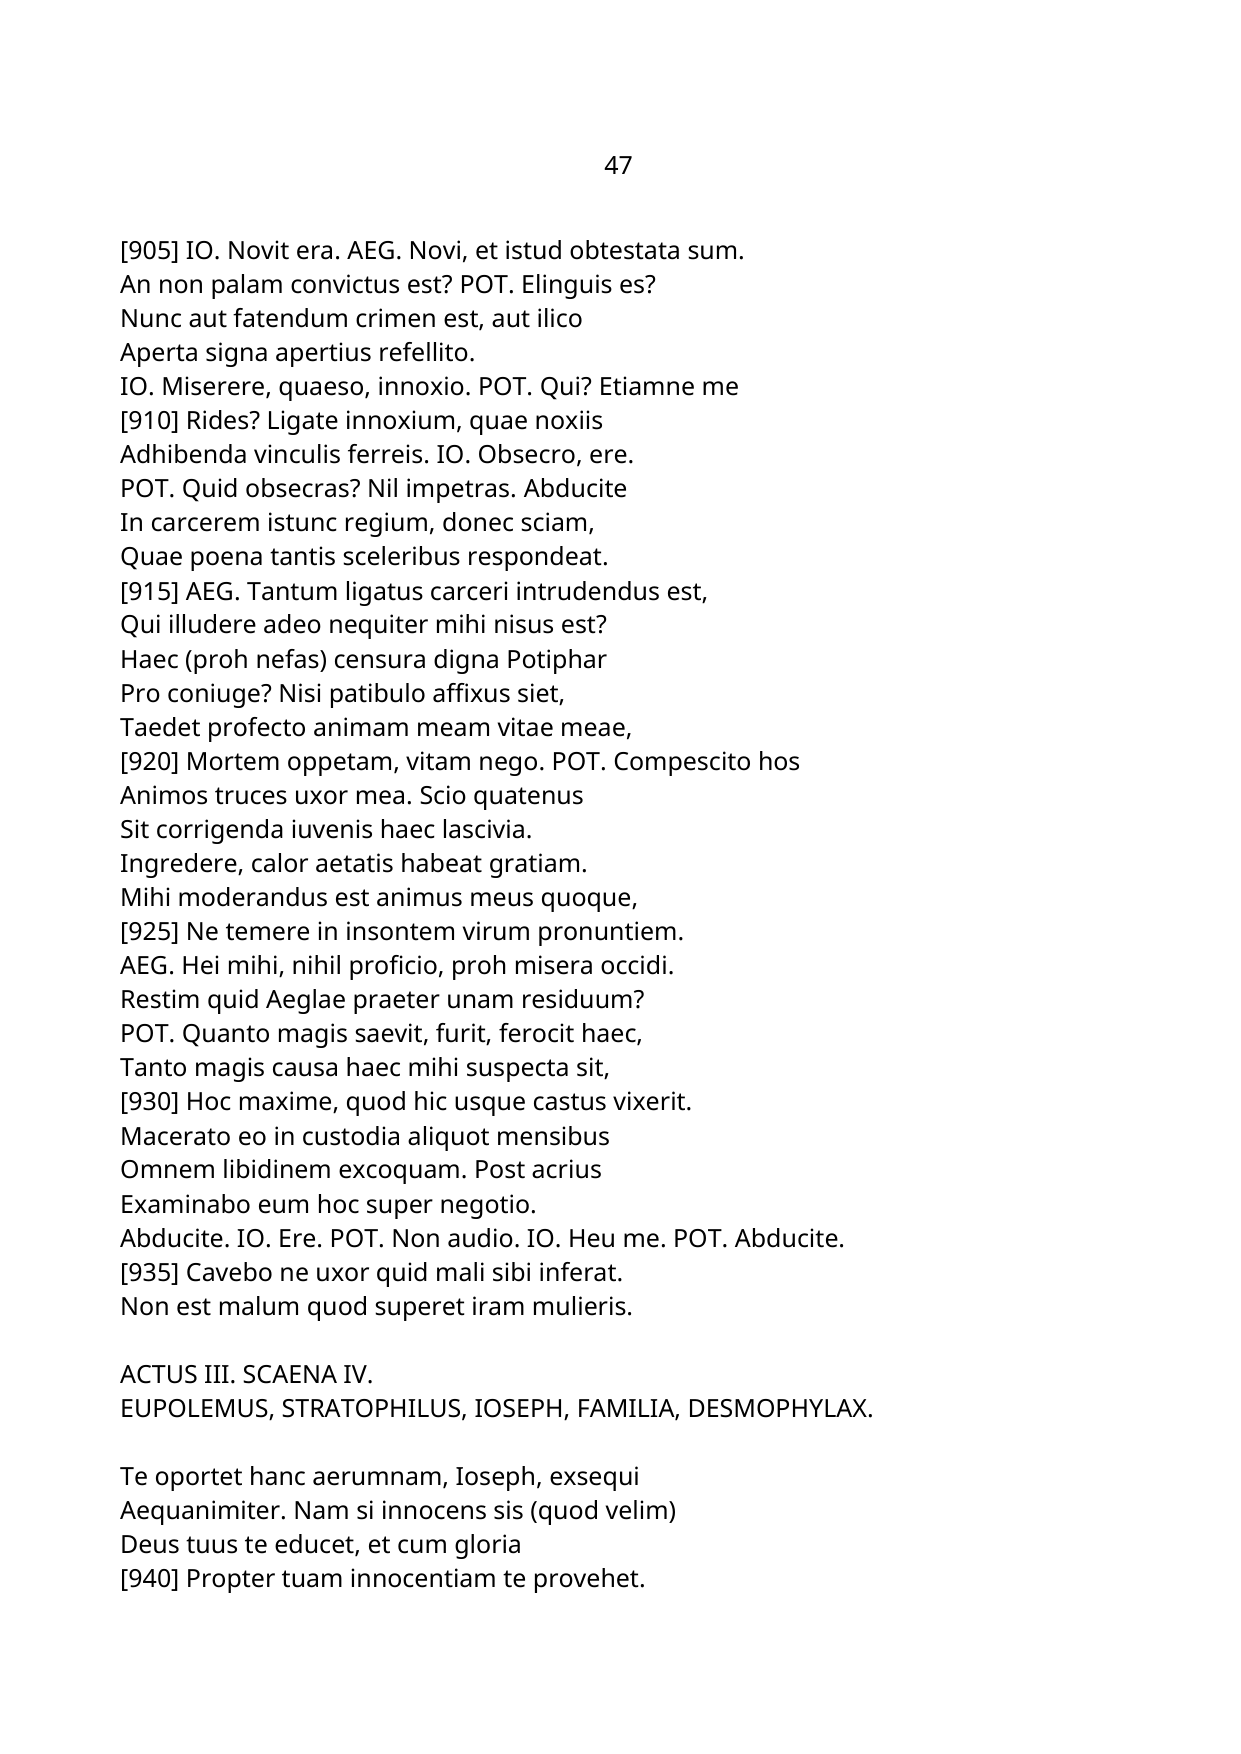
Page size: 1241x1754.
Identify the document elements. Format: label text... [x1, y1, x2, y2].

text IO. Miserere, quaeso, innoxio. POT. Qui? Etiamne me [120, 369, 1120, 403]
text Deus tuus te educet, et cum gloria [120, 1527, 1120, 1561]
text [925] Ne temere in insontem virum pronuntiem. [120, 914, 1120, 948]
text Macerato eo in custodia aliquot mensibus [120, 1118, 1120, 1152]
text POT. Quanto magis saevit, furit, ferocit haec, [120, 1016, 1120, 1050]
text Nunc aut fatendum crimen est, aut ilico [120, 301, 1120, 335]
text Tanto magis causa haec mihi suspecta sit, [120, 1050, 1120, 1084]
text An non palam convictus est? POT. Elinguis es? [120, 267, 1120, 301]
text [935] Cavebo ne uxor quid mali sibi inferat. [120, 1254, 1120, 1288]
text Quae poena tantis sceleribus respondeat. [120, 539, 1120, 573]
text Adhibenda vinculis ferreis. IO. Obsecro, ere. [120, 437, 1120, 471]
text [920] Mortem oppetam, vitam nego. POT. Compescito hos [120, 743, 1120, 777]
text ACTUS III. SCAENA IV. [120, 1357, 1120, 1391]
text Restim quid Aeglae praeter unam residuum? [120, 982, 1120, 1016]
text [930] Hoc maxime, quod hic usque castus vixerit. [120, 1084, 1120, 1118]
text [940] Propter tuam innocentiam te provehet. [120, 1561, 1120, 1595]
text Abducite. IO. Ere. POT. Non audio. IO. Heu me. POT. Abducite. [120, 1220, 1120, 1254]
text Taedet profecto animam meam vitae meae, [120, 709, 1120, 743]
text Ingredere, calor aetatis habeat gratiam. [120, 846, 1120, 880]
text Examinabo eum hoc super negotio. [120, 1186, 1120, 1220]
text Te oportet hanc aerumnam, Ioseph, exsequi [120, 1459, 1120, 1493]
text Qui illudere adeo nequiter mihi nisus est? [120, 607, 1120, 641]
text [910] Rides? Ligate innoxium, quae noxiis [120, 403, 1120, 437]
text Mihi moderandus est animus meus quoque, [120, 880, 1120, 914]
text Pro coniuge? Nisi patibulo affixus siet, [120, 675, 1120, 709]
text Haec (proh nefas) censura digna Potiphar [120, 641, 1120, 675]
text In carcerem istunc regium, donec sciam, [120, 505, 1120, 539]
text Aperta signa apertius refellito. [120, 335, 1120, 369]
text EUPOLEMUS, STRATOPHILUS, IOSEPH, FAMILIA, DESMOPHYLAX. [120, 1391, 1120, 1425]
text Animos truces uxor mea. Scio quatenus [120, 777, 1120, 812]
text Non est malum quod superet iram mulieris. [120, 1288, 1120, 1322]
text POT. Quid obsecras? Nil impetras. Abducite [120, 471, 1120, 505]
text AEG. Hei mihi, nihil proficio, proh misera occidi. [120, 948, 1120, 982]
text Sit corrigenda iuvenis haec lascivia. [120, 812, 1120, 846]
text [915] AEG. Tantum ligatus carceri intrudendus est, [120, 573, 1120, 607]
text [905] IO. Novit era. AEG. Novi, et istud obtestata sum. [120, 232, 1120, 267]
text Aequanimiter. Nam si innocens sis (quod velim) [120, 1493, 1120, 1527]
text Omnem libidinem excoquam. Post acrius [120, 1152, 1120, 1186]
